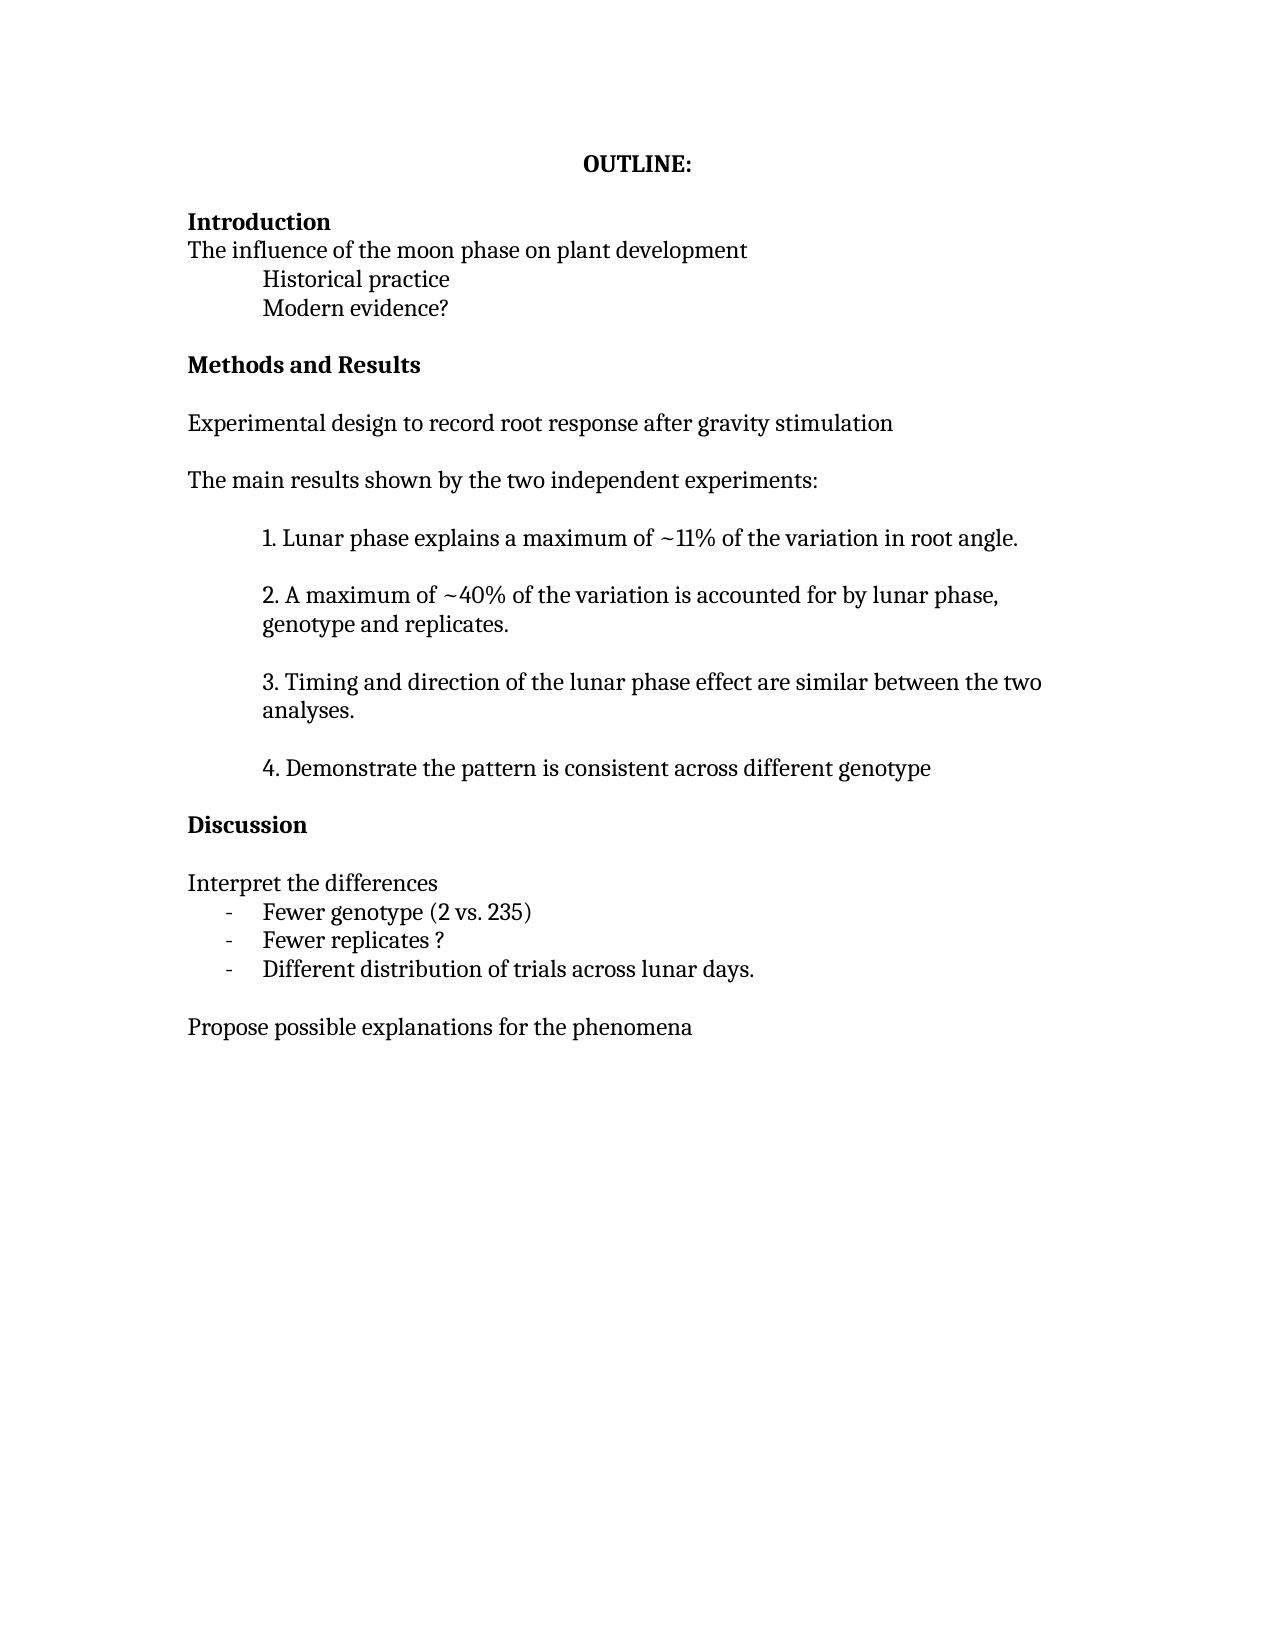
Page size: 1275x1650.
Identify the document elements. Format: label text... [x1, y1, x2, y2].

text 3. Timing and direction of the lunar phase effect are similar between the two analyses. [262, 667, 1087, 725]
text Experimental design to record root response after gravity stimulation [187, 409, 1087, 437]
text 2. A maximum of ~40% of the variation is accounted for by lunar phase, genotype and replicates. [262, 581, 1087, 639]
text 4. Demonstrate the pattern is consistent across different genotype [262, 754, 1087, 782]
list Fewer replicates ? [225, 926, 1087, 955]
text Modern evidence? [187, 294, 1087, 322]
text OUTLINE: [187, 150, 1087, 179]
text Introduction [187, 207, 1087, 236]
text Propose possible explanations for the phenomena [187, 1012, 1087, 1041]
list Fewer genotype (2 vs. 235) [225, 897, 1087, 926]
list Different distribution of trials across lunar days. [225, 955, 1087, 984]
text The influence of the moon phase on plant development [187, 236, 1087, 265]
text Methods and Results [187, 351, 1087, 380]
text 1. Lunar phase explains a maximum of ~11% of the variation in root angle. [187, 524, 1087, 552]
text Historical practice [187, 265, 1087, 294]
text Interpret the differences [187, 869, 1087, 897]
text The main results shown by the two independent experiments: [187, 466, 1087, 495]
text Discussion [187, 811, 1087, 840]
